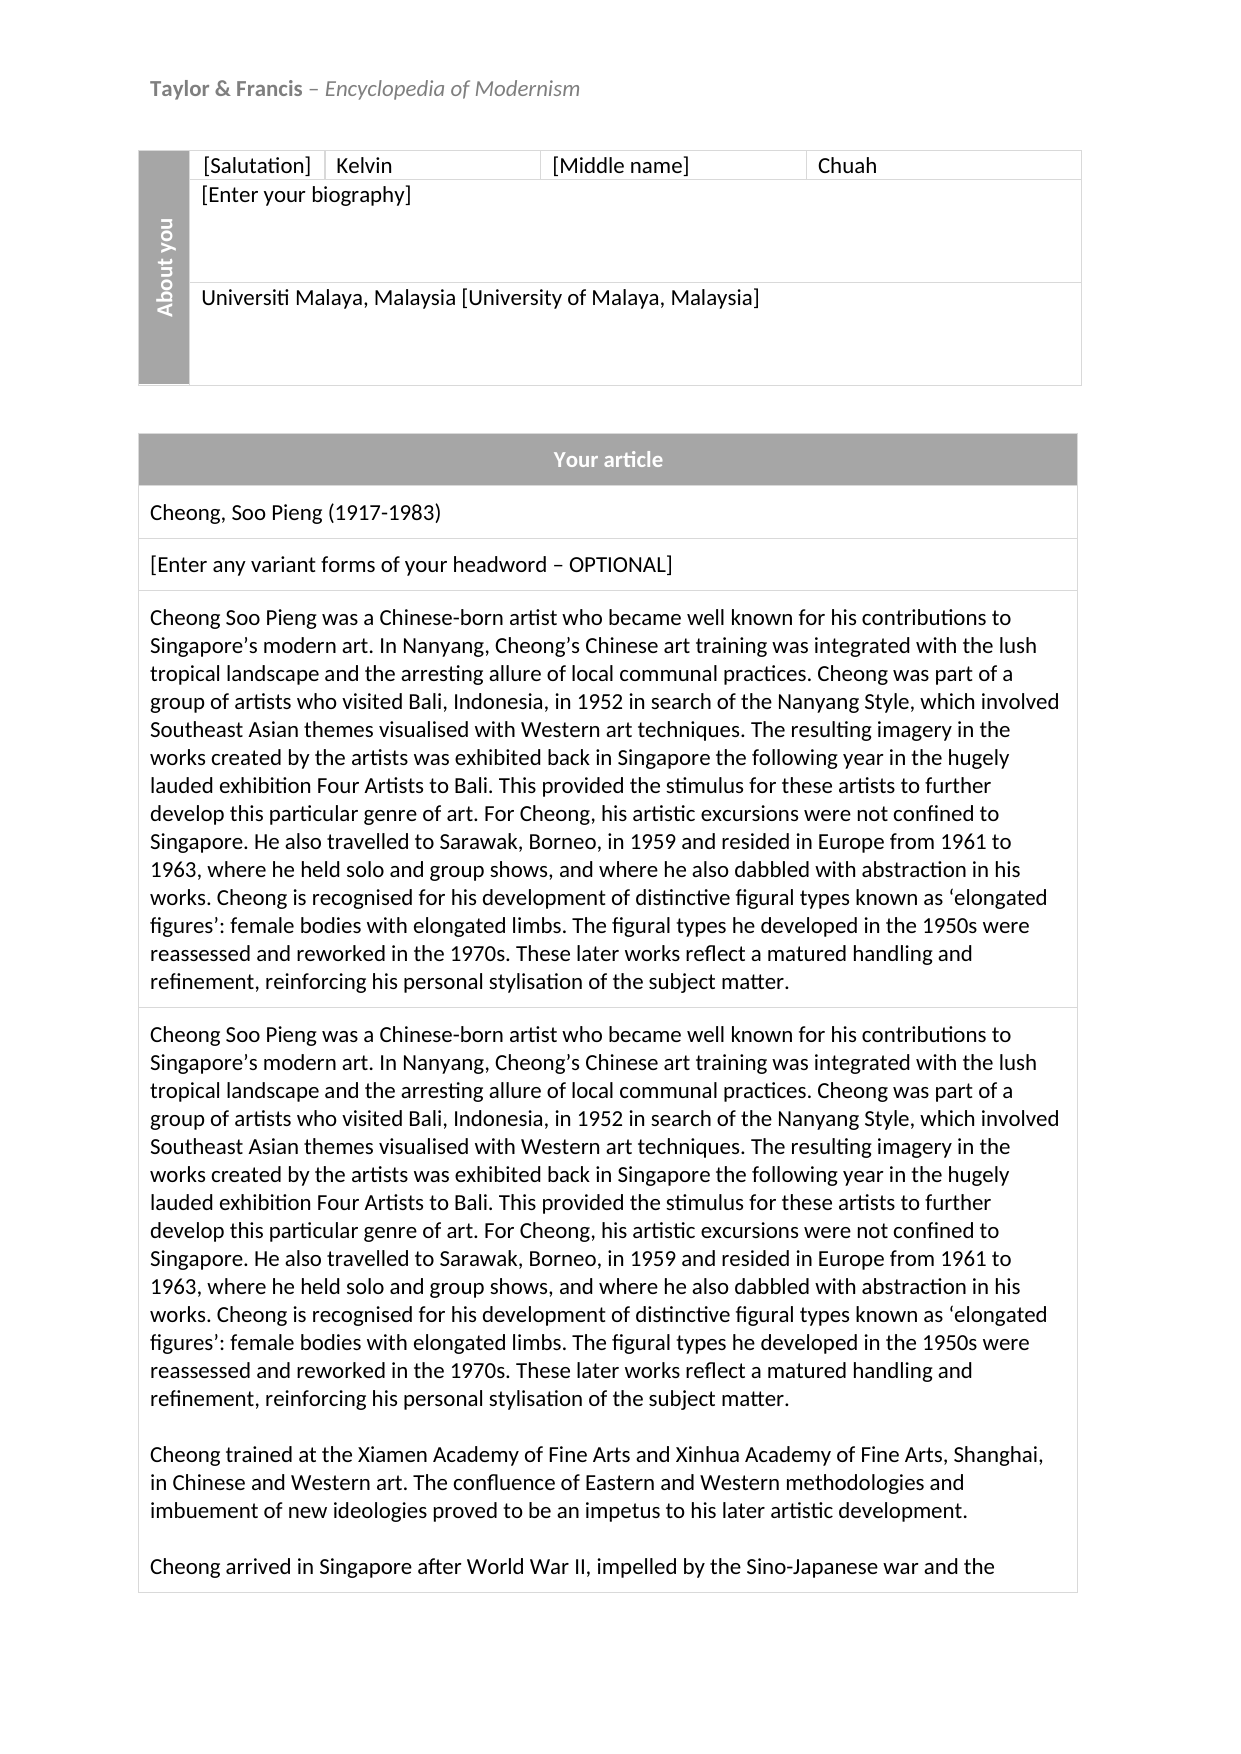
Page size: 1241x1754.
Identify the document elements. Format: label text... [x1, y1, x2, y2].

table_header About you [139, 151, 189, 384]
table_header Your article [139, 434, 1077, 485]
